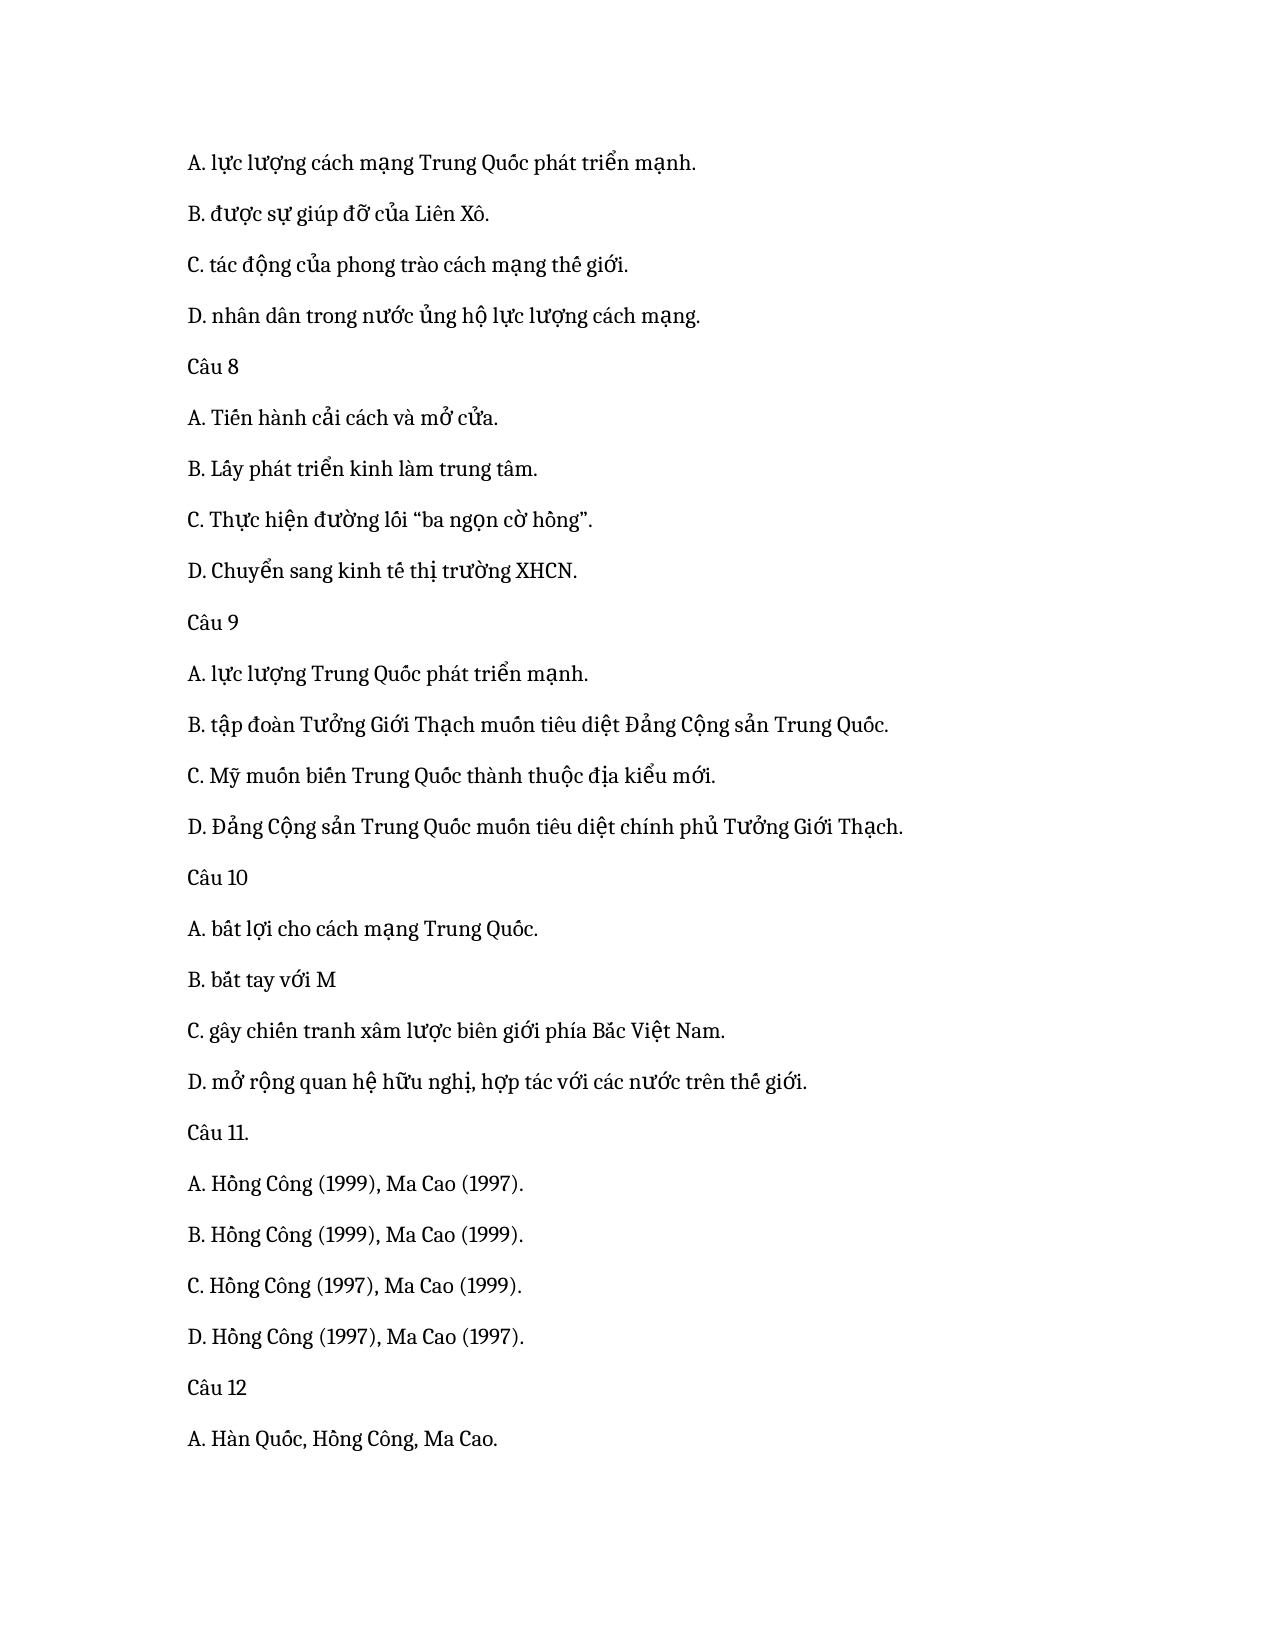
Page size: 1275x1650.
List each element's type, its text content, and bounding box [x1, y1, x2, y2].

text Câu 8 [187, 354, 1087, 381]
text C. Mỹ muốn biến Trung Quốc thành thuộc địa kiểu mới. [187, 762, 1087, 789]
text B. Lấy phát triển kinh làm trung tâm. [187, 456, 1087, 483]
text A. bất lợi cho cách mạng Trung Quốc. [187, 916, 1087, 942]
text Câu 12 [187, 1375, 1087, 1401]
text B. Hồng Công (1999), Ma Cao (1999). [187, 1222, 1087, 1248]
text B. tập đoàn Tưởng Giới Thạch muốn tiêu diệt Đảng Cộng sản Trung Quốc. [187, 711, 1087, 738]
text D. nhân dân trong nước ủng hộ lực lượng cách mạng. [187, 303, 1087, 329]
text A. Hàn Quốc, Hồng Công, Ma Cao. [187, 1426, 1087, 1452]
text A. Tiến hành cải cách và mở cửa. [187, 405, 1087, 432]
text D. Hồng Công (1997), Ma Cao (1997). [187, 1324, 1087, 1350]
text C. Thực hiện đường lối “ba ngọn cờ hồng”. [187, 507, 1087, 534]
text D. mở rộng quan hệ hữu nghị, hợp tác với các nước trên thế giới. [187, 1069, 1087, 1095]
text C. Hồng Công (1997), Ma Cao (1999). [187, 1273, 1087, 1299]
text Câu 11. [187, 1120, 1087, 1146]
text C. tác động của phong trào cách mạng thế giới. [187, 252, 1087, 278]
text D. Đảng Cộng sản Trung Quốc muốn tiêu diệt chính phủ Tưởng Giới Thạch. [187, 813, 1087, 840]
text A. Hồng Công (1999), Ma Cao (1997). [187, 1171, 1087, 1197]
text B. được sự giúp đỡ của Liên Xô. [187, 201, 1087, 227]
text A. lực lượng Trung Quốc phát triển mạnh. [187, 660, 1087, 687]
text D. Chuyển sang kinh tế thị trường XHCN. [187, 558, 1087, 585]
text B. bắt tay với M [187, 967, 1087, 993]
text Câu 9 [187, 609, 1087, 636]
text Câu 10 [187, 864, 1087, 891]
text A. lực lượng cách mạng Trung Quốc phát triển mạnh. [187, 150, 1087, 176]
text C. gây chiến tranh xâm lược biên giới phía Bắc Việt Nam. [187, 1018, 1087, 1044]
